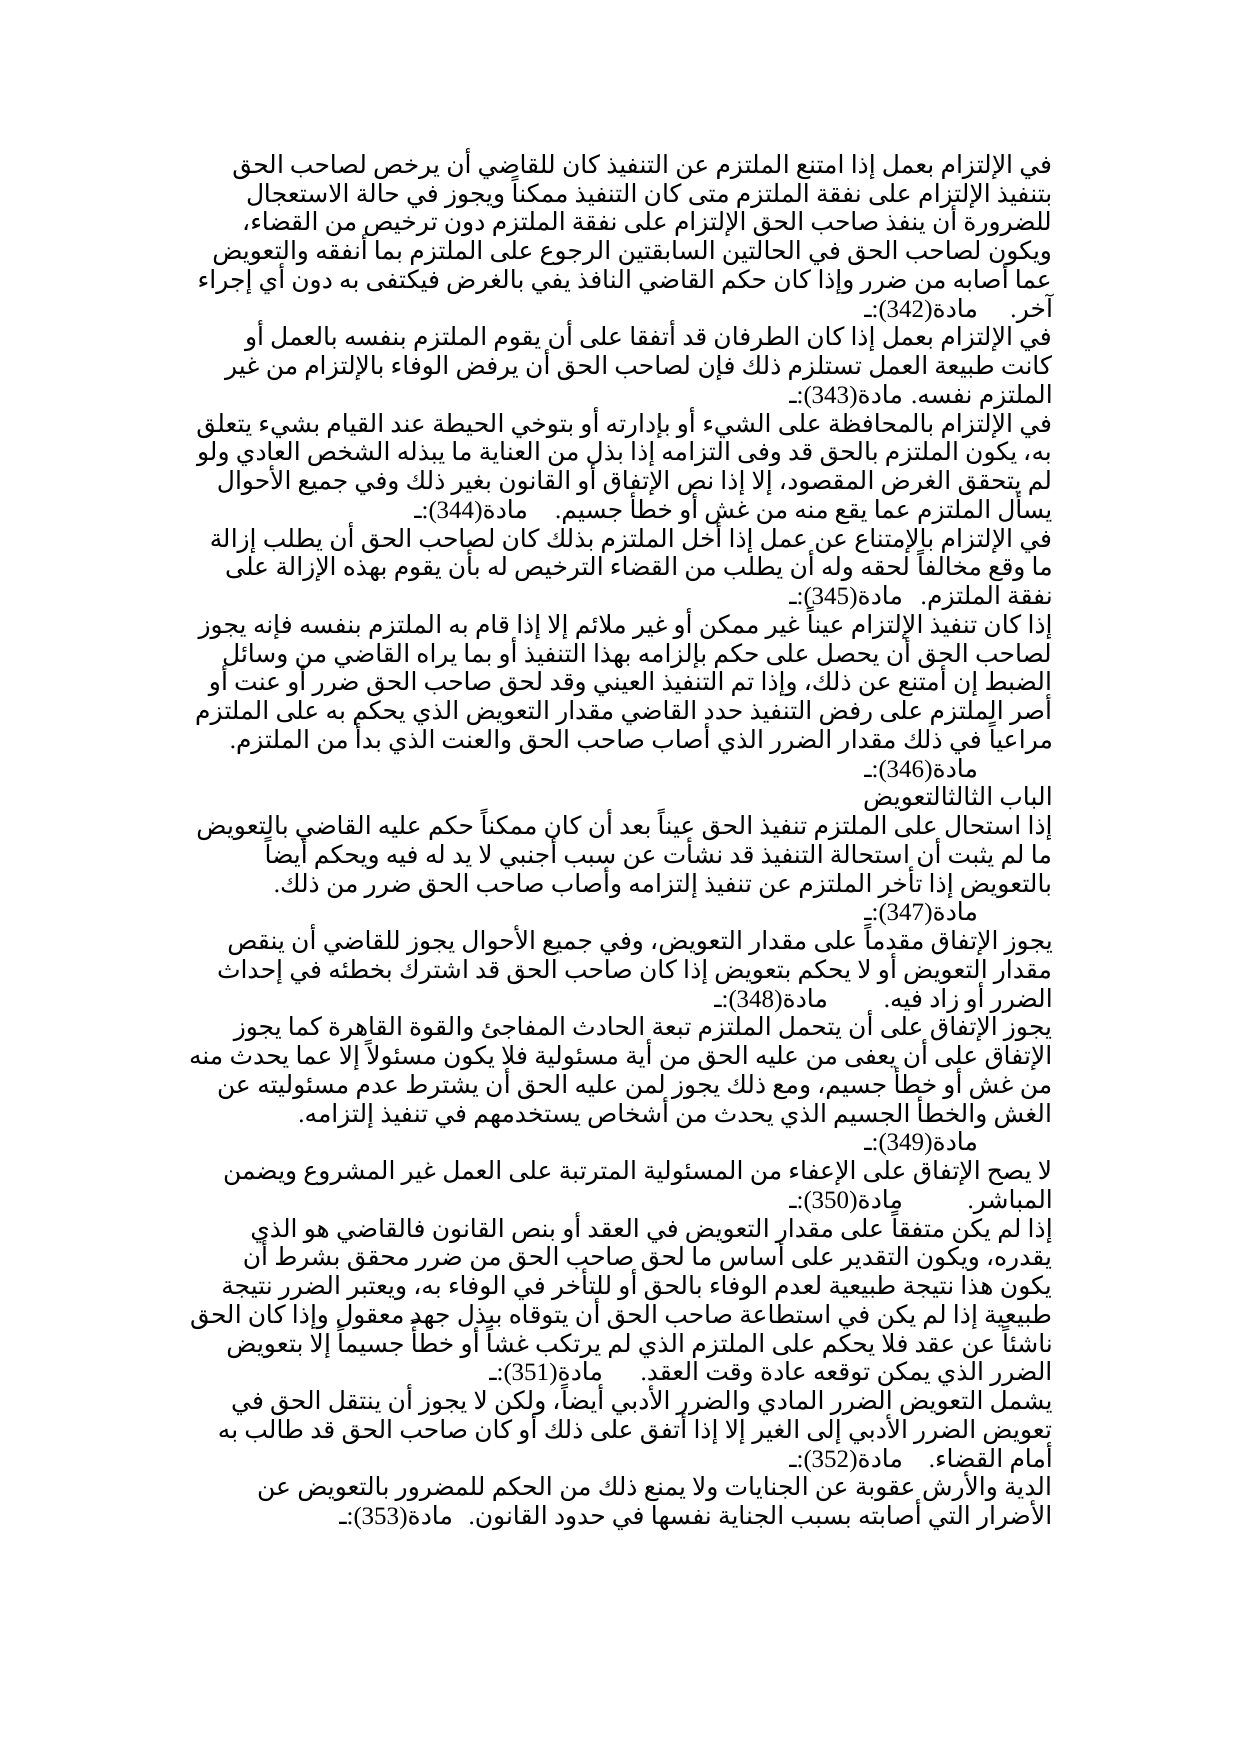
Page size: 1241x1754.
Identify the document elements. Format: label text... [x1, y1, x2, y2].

text الدية والأرش عقوبة عن الجنايات ولا يمنع ذلك من الحكم للمضرور بالتعويض عن الأضرار التي أصابته بسبب الجناية نفسها في حدود القانون. مادة(353):ـ [187, 1472, 1053, 1530]
text في الإلتزام بالإمتناع عن عمل إذا أخل الملتزم بذلك كان لصاحب الحق أن يطلب إزالة ما وقع مخالفاً لحقه وله أن يطلب من القضاء الترخيص له بأن يقوم بهذه الإزالة على نفقة الملتزم. مادة(345):ـ [187, 524, 1053, 610]
text إذا لم يكن متفقاً على مقدار التعويض في العقد أو بنص القانون فالقاضي هو الذي يقدره، ويكون التقدير على أساس ما لحق صاحب الحق من ضرر محقق بشرط أن يكون هذا نتيجة طبيعية لعدم الوفاء بالحق أو للتأخر في الوفاء به، ويعتبر الضرر نتيجة طبيعية إذا لم يكن في استطاعة صاحب الحق أن يتوقاه ببذل جهد معقول وإذا كان الحق ناشئاً عن عقد فلا يحكم على الملتزم الذي لم يرتكب غشاً أو خطأً جسيماً إلا بتعويض الضرر الذي يمكن توقعه عادة وقت العقد. مادة(351):ـ [187, 1214, 1053, 1386]
text يجوز الإتفاق على أن يتحمل الملتزم تبعة الحادث المفاجئ والقوة القاهرة كما يجوز الإتفاق على أن يعفى من عليه الحق من أية مسئولية فلا يكون مسئولاً إلا عما يحدث منه من غش أو خطأ جسيم، ومع ذلك يجوز لمن عليه الحق أن يشترط عدم مسئوليته عن الغش والخطأ الجسيم الذي يحدث من أشخاص يستخدمهم في تنفيذ إلتزامه. مادة(349):ـ [187, 1012, 1053, 1156]
text يجوز الإتفاق مقدماً على مقدار التعويض، وفي جميع الأحوال يجوز للقاضي أن ينقص مقدار التعويض أو لا يحكم بتعويض إذا كان صاحب الحق قد اشترك بخطئه في إحداث الضرر أو زاد فيه. مادة(348):ـ [187, 926, 1053, 1012]
text إذا استحال على الملتزم تنفيذ الحق عيناً بعد أن كان ممكناً حكم عليه القاضي بالتعويض ما لم يثبت أن استحالة التنفيذ قد نشأت عن سبب أجنبي لا يد له فيه ويحكم أيضاً بالتعويض إذا تأخر الملتزم عن تنفيذ إلتزامه وأصاب صاحب الحق ضرر من ذلك. مادة(347):ـ [187, 811, 1053, 926]
text الباب الثالثالتعويض [187, 782, 1053, 811]
text إذا كان تنفيذ الإلتزام عيناً غير ممكن أو غير ملائم إلا إذا قام به الملتزم بنفسه فإنه يجوز لصاحب الحق أن يحصل على حكم بإلزامه بهذا التنفيذ أو بما يراه القاضي من وسائل الضبط إن أمتنع عن ذلك، وإذا تم التنفيذ العيني وقد لحق صاحب الحق ضرر أو عنت أو أصر الملتزم على رفض التنفيذ حدد القاضي مقدار التعويض الذي يحكم به على الملتزم مراعياً في ذلك مقدار الضرر الذي أصاب صاحب الحق والعنت الذي بدأ من الملتزم. مادة(346):ـ [187, 610, 1053, 782]
text لا يصح الإتفاق على الإعفاء من المسئولية المترتبة على العمل غير المشروع ويضمن المباشر. مادة(350):ـ [187, 1156, 1053, 1214]
text يشمل التعويض الضرر المادي والضرر الأدبي أيضاً، ولكن لا يجوز أن ينتقل الحق في تعويض الضرر الأدبي إلى الغير إلا إذا أتفق على ذلك أو كان صاحب الحق قد طالب به أمام القضاء. مادة(352):ـ [187, 1386, 1053, 1472]
text في الإلتزام بالمحافظة على الشيء أو بإدارته أو بتوخي الحيطة عند القيام بشيء يتعلق به، يكون الملتزم بالحق قد وفى التزامه إذا بذل من العناية ما يبذله الشخص العادي ولو لم يتحقق الغرض المقصود، إلا إذا نص الإتفاق أو القانون بغير ذلك وفي جميع الأحوال يسأل الملتزم عما يقع منه من غش أو خطأ جسيم. مادة(344):ـ [187, 409, 1053, 524]
text في الإلتزام بعمل إذا امتنع الملتزم عن التنفيذ كان للقاضي أن يرخص لصاحب الحق بتنفيذ الإلتزام على نفقة الملتزم متى كان التنفيذ ممكناً ويجوز في حالة الاستعجال للضرورة أن ينفذ صاحب الحق الإلتزام على نفقة الملتزم دون ترخيص من القضاء، ويكون لصاحب الحق في الحالتين السابقتين الرجوع على الملتزم بما أنفقه والتعويض عما أصابه من ضرر وإذا كان حكم القاضي النافذ يفي بالغرض فيكتفى به دون أي إجراء آخر. مادة(342):ـ [187, 150, 1053, 322]
text في الإلتزام بعمل إذا كان الطرفان قد أتفقا على أن يقوم الملتزم بنفسه بالعمل أو كانت طبيعة العمل تستلزم ذلك فإن لصاحب الحق أن يرفض الوفاء بالإلتزام من غير الملتزم نفسه. مادة(343):ـ [187, 322, 1053, 409]
